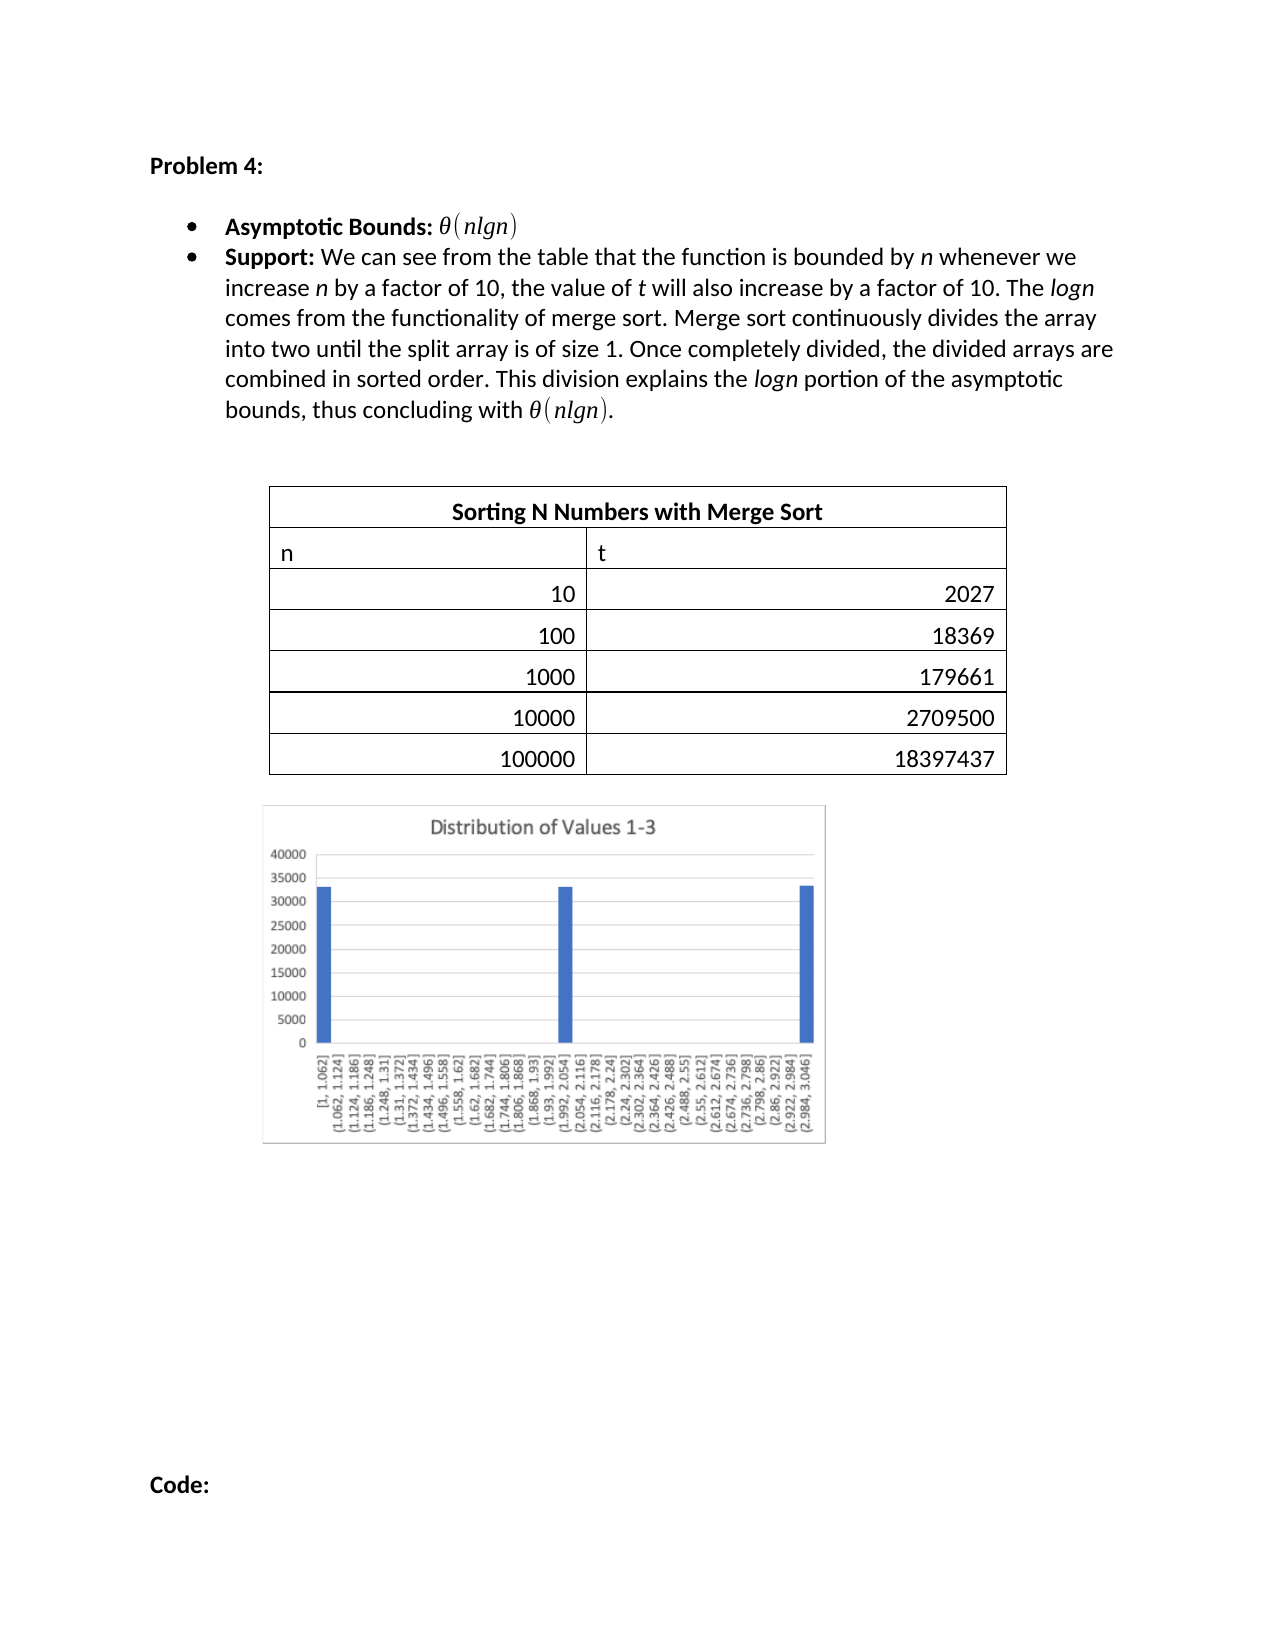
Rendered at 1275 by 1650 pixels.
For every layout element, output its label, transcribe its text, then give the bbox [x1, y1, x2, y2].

text Code: [150, 1469, 1125, 1499]
text Problem 4: [150, 150, 1125, 181]
table_cell 179661 [587, 651, 1006, 691]
list Support: We can see from the table that the function is bounded by n whenever we increase n by a factor of 10, the value of t will also increase by a factor of 10. The logn comes from the functionality of merge sort. Merge sort continuously divides the array into two until the split array is of size 1. Once completely divided, the divided arrays are combined in sorted order. This division explains the logn portion of the asymptotic bounds, thus concluding with . [187, 242, 1125, 425]
table_cell n [270, 528, 586, 568]
table_cell 1000 [270, 651, 586, 691]
table_cell t [587, 528, 1006, 568]
table_cell 18397437 [587, 734, 1006, 774]
table_cell 10 [270, 569, 586, 609]
table_header Sorting N Numbers with Merge Sort [270, 487, 1006, 527]
table_cell 2709500 [587, 693, 1006, 733]
table_cell 2027 [587, 569, 1006, 609]
table_cell 18369 [587, 610, 1006, 650]
table_cell 100 [270, 610, 586, 650]
picture [262, 805, 1013, 1256]
table_cell 10000 [270, 693, 586, 733]
list Asymptotic Bounds: [187, 211, 1125, 242]
table_cell 100000 [270, 734, 586, 774]
